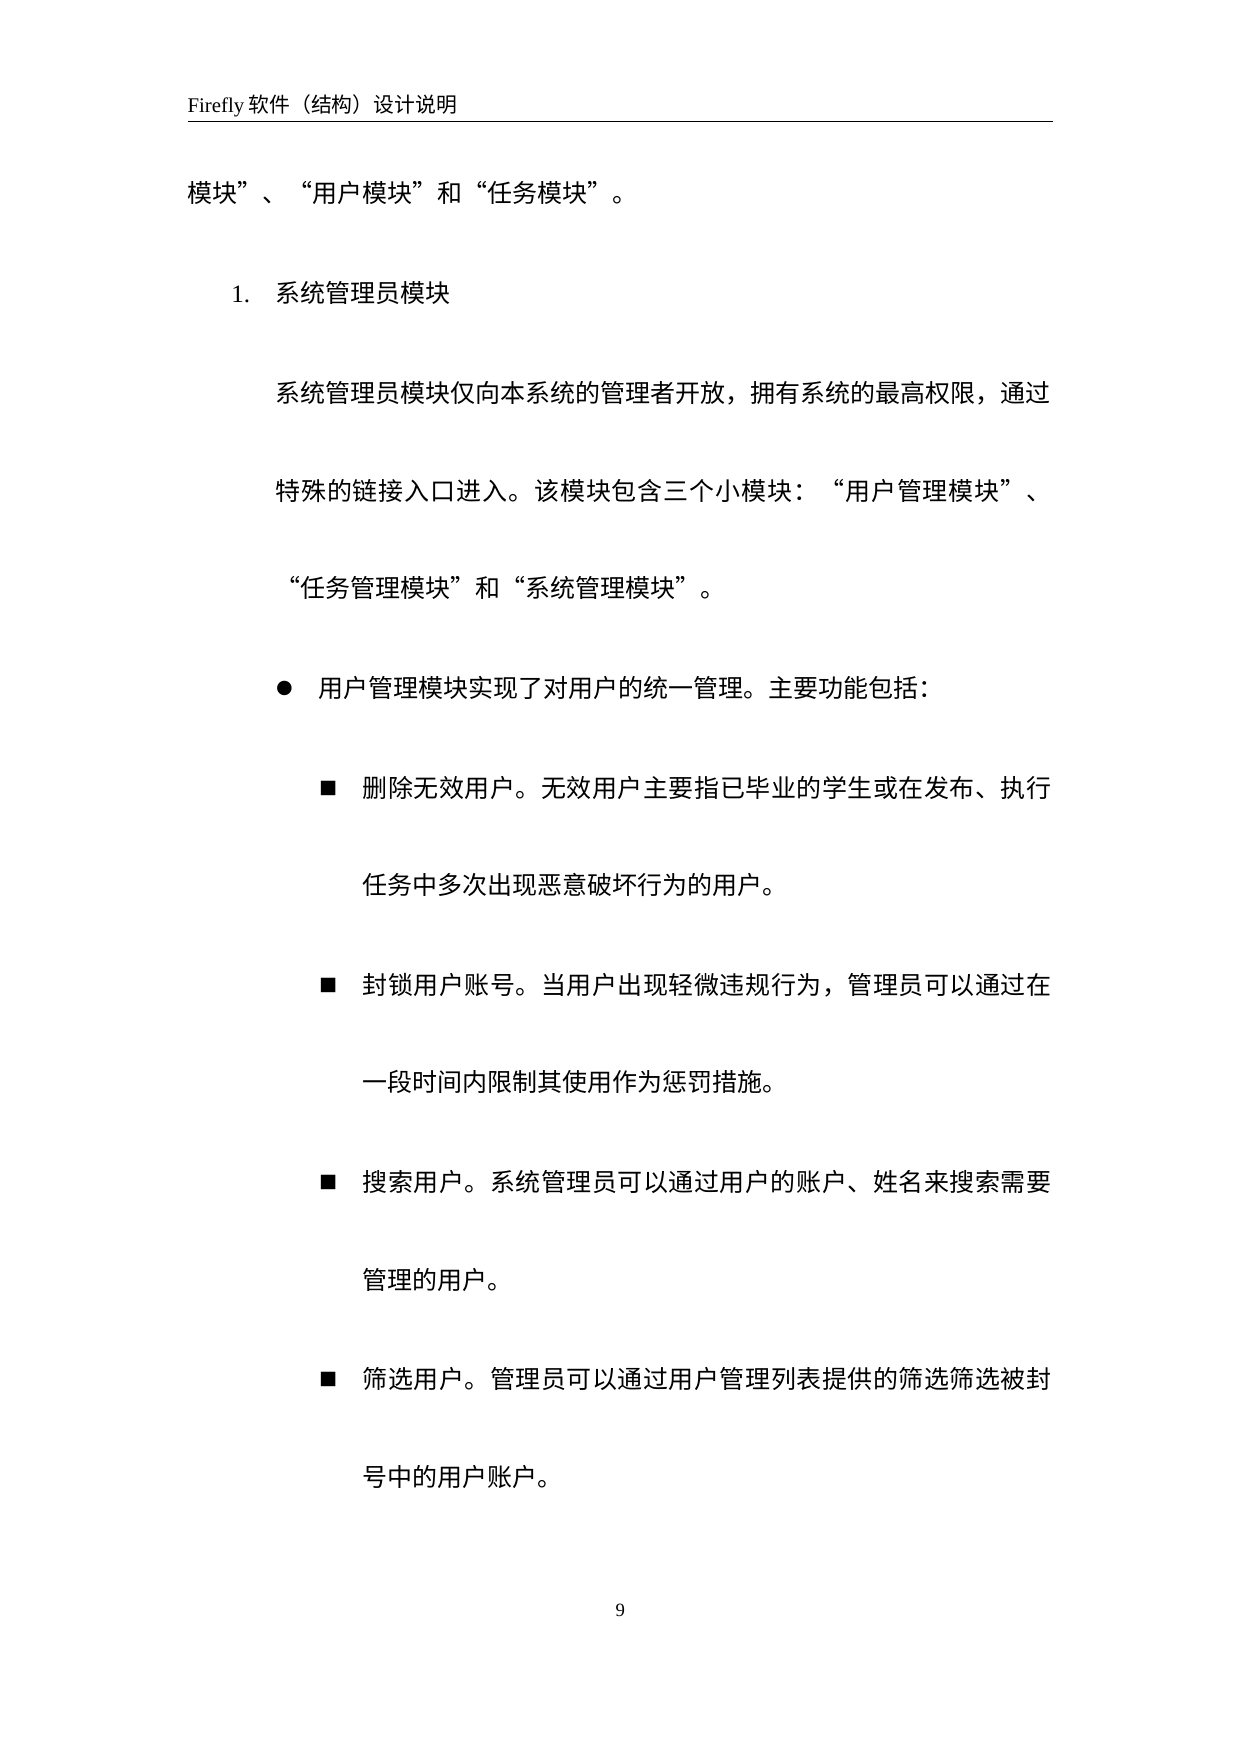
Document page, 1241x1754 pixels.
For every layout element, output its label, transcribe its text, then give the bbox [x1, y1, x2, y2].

list 用户管理模块实现了对用户的统一管理。主要功能包括： [275, 654, 1053, 719]
list 系统管理员模块 [231, 259, 1053, 324]
text 系统管理员模块仅向本系统的管理者开放，拥有系统的最高权限，通过特殊的链接入口进入。该模块包含三个小模块：“用户管理模块”、“任务管理模块”和“系统管理模块”。 [275, 359, 1053, 619]
list 封锁用户账号。当用户出现轻微违规行为，管理员可以通过在一段时间内限制其使用作为惩罚措施。 [319, 951, 1053, 1113]
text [187, 159, 1053, 224]
list 删除无效用户。无效用户主要指已毕业的学生或在发布、执行任务中多次出现恶意破坏行为的用户。 [319, 754, 1053, 916]
list 筛选用户。管理员可以通过用户管理列表提供的筛选筛选被封号中的用户账户。 [319, 1346, 1053, 1508]
list 搜索用户。系统管理员可以通过用户的账户、姓名来搜索需要管理的用户。 [319, 1148, 1053, 1311]
